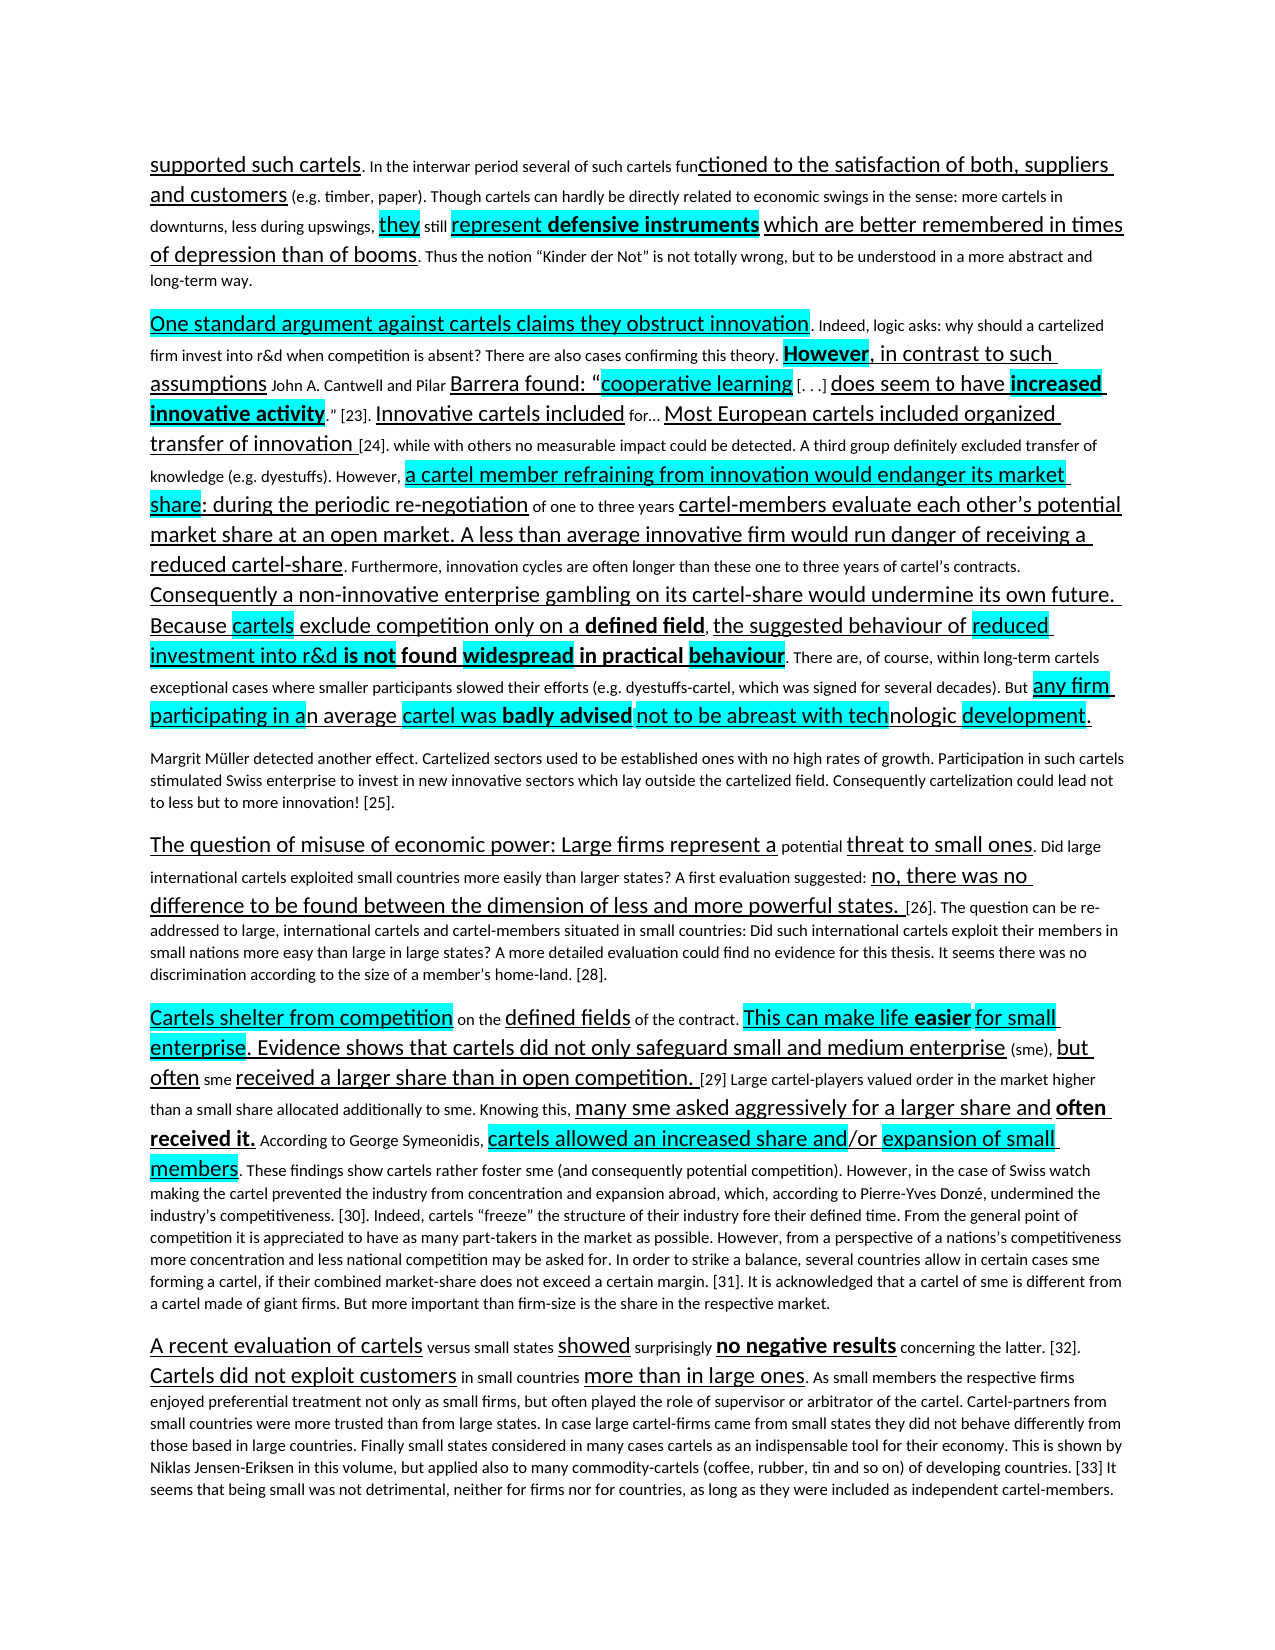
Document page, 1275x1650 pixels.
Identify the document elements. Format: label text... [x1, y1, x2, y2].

text One standard argument against cartels claims they obstruct innovation. Indeed, logic asks: why should a cartelized firm invest into r&d when competition is absent? There are also cases confirming this theory. However, in contrast to such assumptions John A. Cantwell and Pilar Barrera found: “cooperative learning [. . .] does seem to have increased innovative activity.” [23]. Innovative cartels included for… Most European cartels included organized transfer of innovation [24]. while with others no measurable impact could be detected. A third group definitely excluded transfer of knowledge (e.g. dyestuffs). However, a cartel member refraining from innovation would endanger its market share: during the periodic re-negotiation of one to three years cartel-members evaluate each other’s potential market share at an open market. A less than average innovative firm would run danger of receiving a reduced cartel-share. Furthermore, innovation cycles are often longer than these one to three years of cartel’s contracts. Consequently a non-innovative enterprise gambling on its cartel-share would undermine its own future. Because cartels exclude competition only on a defined field, the suggested behaviour of reduced investment into r&d is not found widespread in practical behaviour. There are, of course, within long-term cartels exceptional cases where smaller participants slowed their efforts (e.g. dyestuffs-cartel, which was signed for several decades). But any firm participating in an average cartel was badly advised not to be abreast with technologic development. [150, 309, 1125, 729]
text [150, 150, 1125, 291]
text Cartels shelter from competition on the defined fields of the contract. This can make life easier for small enterprise. Evidence shows that cartels did not only safeguard small and medium enterprise (sme), but often sme received a larger share than in open competition. [29] Large cartel-players valued order in the market higher than a small share allocated additionally to sme. Knowing this, many sme asked aggressively for a larger share and often received it. According to George Symeonidis, cartels allowed an increased share and/or expansion of small members. These findings show cartels rather foster sme (and consequently potential competition). However, in the case of Swiss watch making the cartel prevented the industry from concentration and expansion abroad, which, according to Pierre-Yves Donzé, undermined the industry’s competitiveness. [30]. Indeed, cartels “freeze” the structure of their industry fore their defined time. From the general point of competition it is appreciated to have as many part-takers in the market as possible. However, from a perspective of a nations’s competitiveness more concentration and less national competition may be asked for. In order to strike a balance, several countries allow in certain cases sme forming a cartel, if their combined market-share does not exceed a certain margin. [31]. It is acknowledged that a cartel of sme is different from a cartel made of giant firms. But more important than firm-size is the share in the respective market. [150, 1003, 1125, 1313]
text A recent evaluation of cartels versus small states showed surprisingly no negative results concerning the latter. [32]. Cartels did not exploit customers in small countries more than in large ones. As small members the respective firms enjoyed preferential treatment not only as small firms, but often played the role of supervisor or arbitrator of the cartel. Cartel-partners from small countries were more trusted than from large states. In case large cartel-firms came from small states they did not behave differently from those based in large countries. Finally small states considered in many cases cartels as an indispensable tool for their economy. This is shown by Niklas Jensen-Eriksen in this volume, but applied also to many commodity-cartels (coffee, rubber, tin and so on) of developing countries. [33] It seems that being small was not detrimental, neither for firms nor for countries, as long as they were included as independent cartel-members. [150, 1331, 1125, 1499]
text The question of misuse of economic power: Large firms represent a potential threat to small ones. Did large international cartels exploited small countries more easily than larger states? A first evaluation suggested: no, there was no difference to be found between the dimension of less and more powerful states. [26]. The question can be re-addressed to large, international cartels and cartel-members situated in small countries: Did such international cartels exploit their members in small nations more easy than large in large states? A more detailed evaluation could find no evidence for this thesis. It seems there was no discrimination according to the size of a member’s home-land. [28]. [150, 831, 1125, 985]
text Margrit Müller detected another effect. Cartelized sectors used to be established ones with no high rates of growth. Participation in such cartels stimulated Swiss enterprise to invest in new innovative sectors which lay outside the cartelized field. Consequently cartelization could lead not to less but to more innovation! [25]. [150, 748, 1125, 812]
